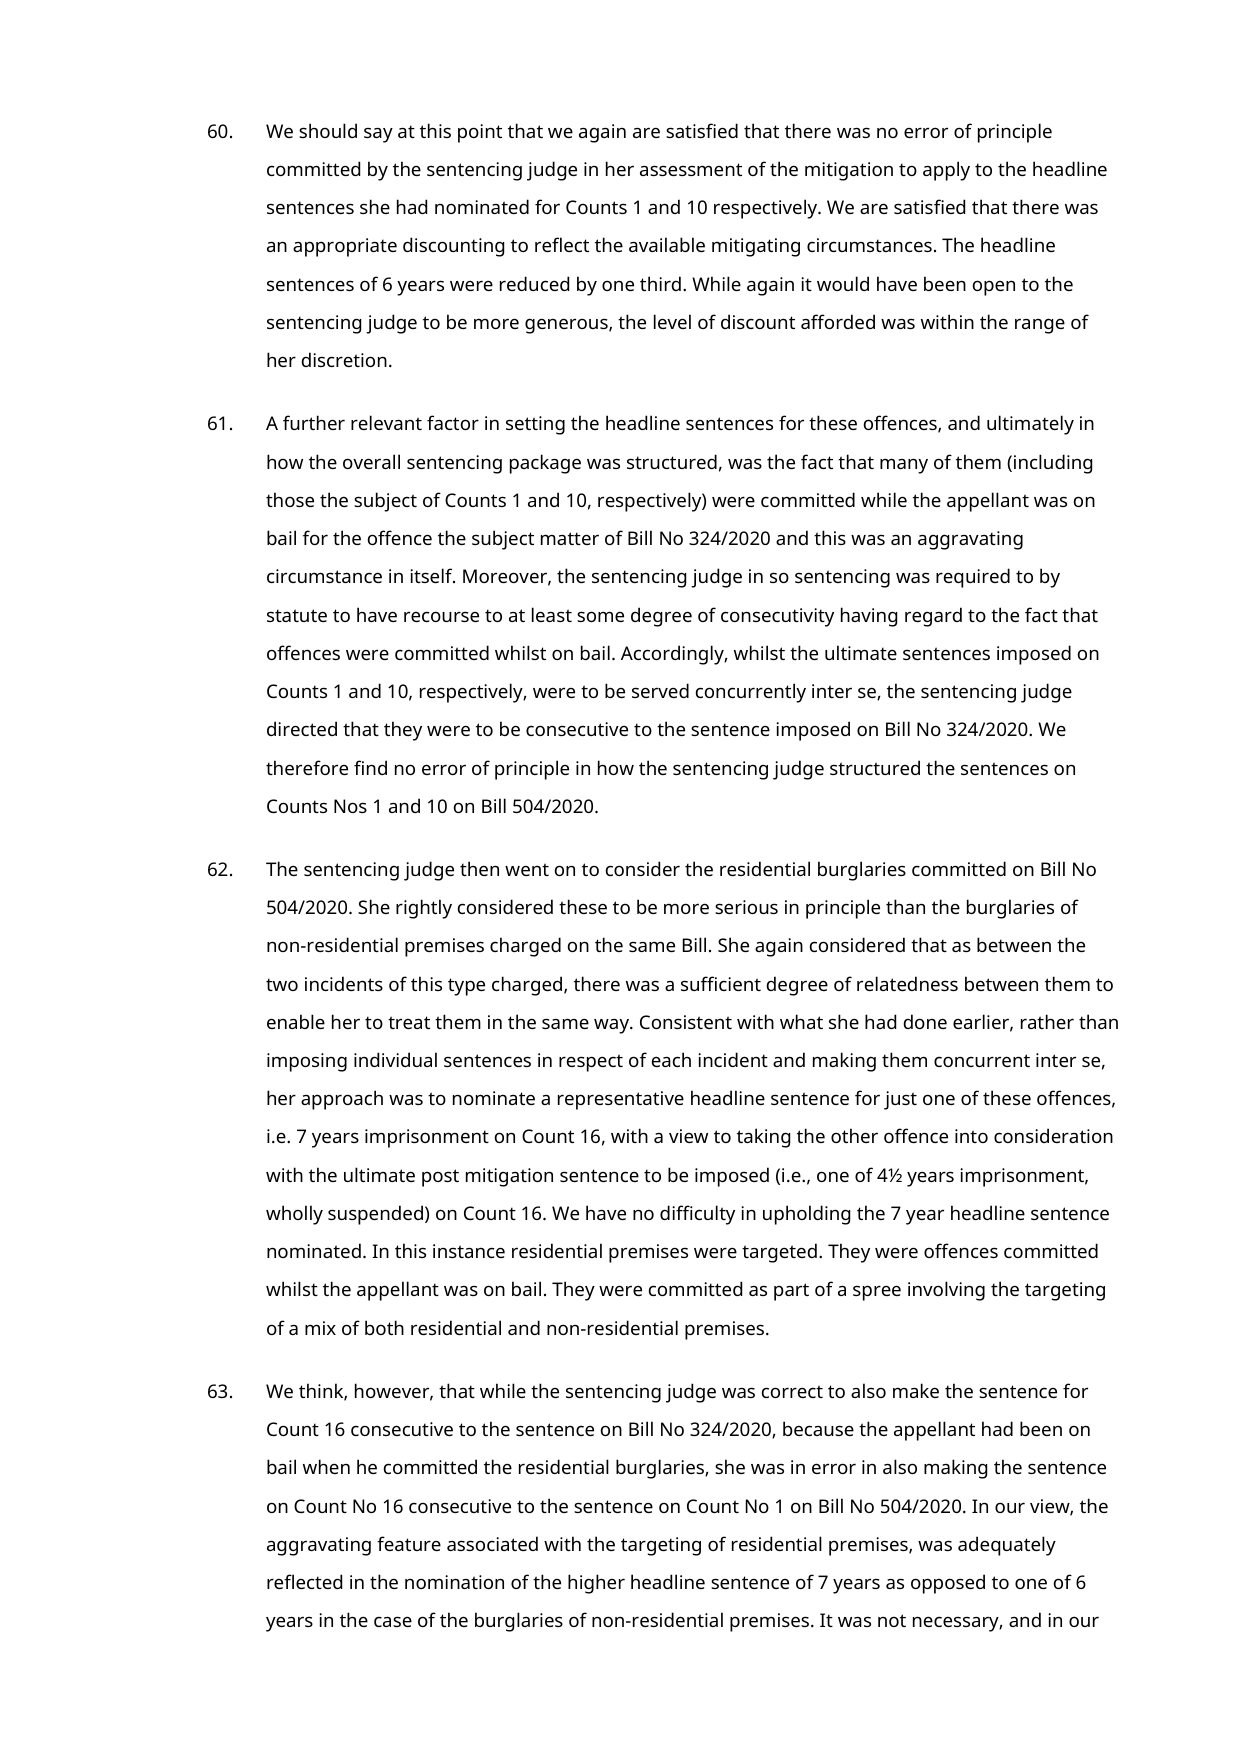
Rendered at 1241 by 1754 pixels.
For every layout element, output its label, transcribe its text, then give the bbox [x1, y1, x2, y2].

text 60. We should say at this point that we again are satisfied that there was no error of principle committed by the sentencing judge in her assessment of the mitigation to apply to the headline sentences she had nominated for Counts 1 and 10 respectively. We are satisfied that there was an appropriate discounting to reflect the available mitigating circumstances. The headline sentences of 6 years were reduced by one third. While again it would have been open to the sentencing judge to be more generous, the level of discount afforded was within the range of her discretion. [207, 118, 1122, 373]
text 61. A further relevant factor in setting the headline sentences for these offences, and ultimately in how the overall sentencing package was structured, was the fact that many of them (including those the subject of Counts 1 and 10, respectively) were committed while the appellant was on bail for the offence the subject matter of Bill No 324/2020 and this was an aggravating circumstance in itself. Moreover, the sentencing judge in so sentencing was required to by statute to have recourse to at least some degree of consecutivity having regard to the fact that offences were committed whilst on bail. Accordingly, whilst the ultimate sentences imposed on Counts 1 and 10, respectively, were to be served concurrently inter se, the sentencing judge directed that they were to be consecutive to the sentence imposed on Bill No 324/2020. We therefore find no error of principle in how the sentencing judge structured the sentences on Counts Nos 1 and 10 on Bill 504/2020. [207, 411, 1122, 818]
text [207, 1378, 1122, 1633]
text 62. The sentencing judge then went on to consider the residential burglaries committed on Bill No 504/2020. She rightly considered these to be more serious in principle than the burglaries of non-residential premises charged on the same Bill. She again considered that as between the two incidents of this type charged, there was a sufficient degree of relatedness between them to enable her to treat them in the same way. Consistent with what she had done earlier, rather than imposing individual sentences in respect of each incident and making them concurrent inter se, her approach was to nominate a representative headline sentence for just one of these offences, i.e. 7 years imprisonment on Count 16, with a view to taking the other offence into consideration with the ultimate post mitigation sentence to be imposed (i.e., one of 4½ years imprisonment, wholly suspended) on Count 16. We have no difficulty in upholding the 7 year headline sentence nominated. In this instance residential premises were targeted. They were offences committed whilst the appellant was on bail. They were committed as part of a spree involving the targeting of a mix of both residential and non-residential premises. [207, 856, 1122, 1341]
